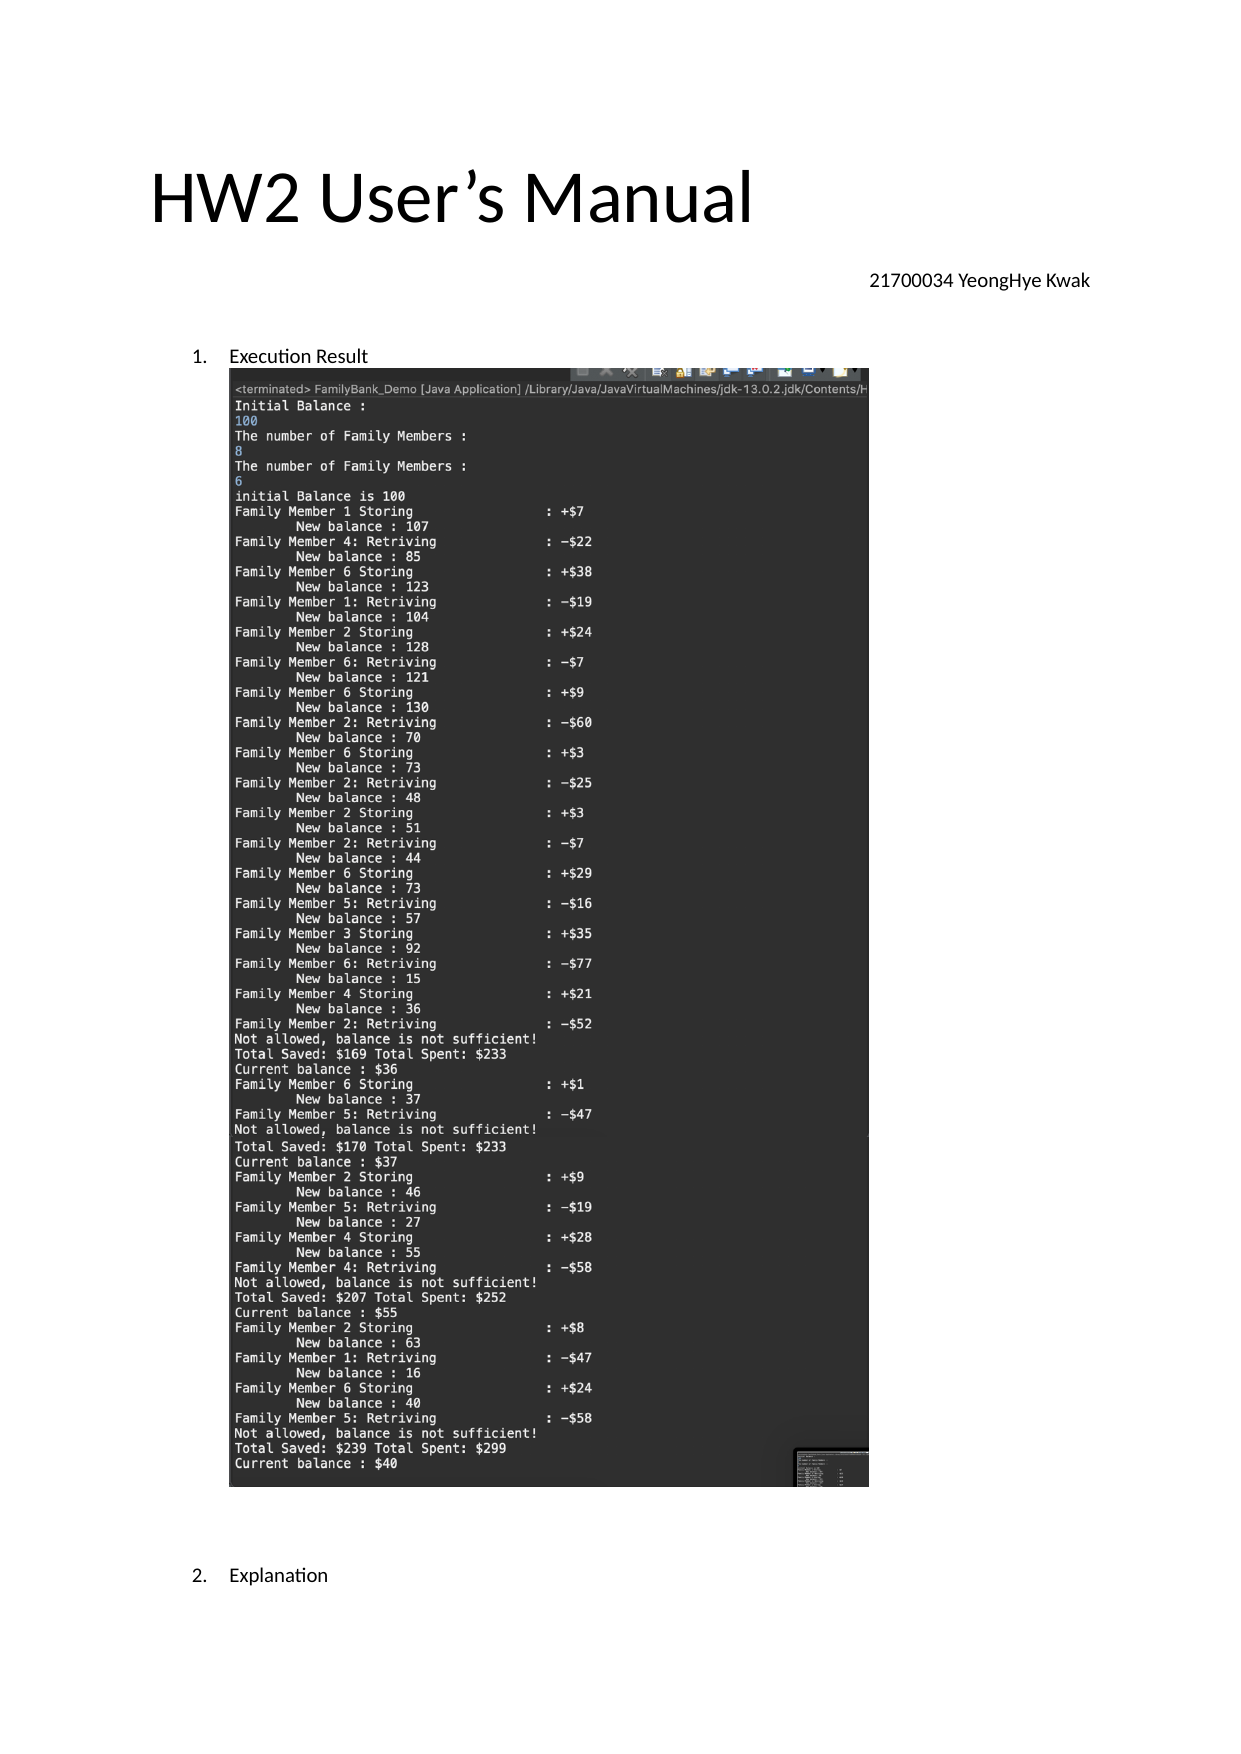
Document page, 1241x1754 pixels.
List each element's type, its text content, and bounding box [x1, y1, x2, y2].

picture [229, 368, 869, 1487]
list Execution Result [192, 343, 1090, 369]
text 21700034 YeongHye Kwak [150, 267, 1090, 292]
list Explanation [192, 1562, 1090, 1588]
text HW2 User’s Manual [150, 150, 1090, 267]
